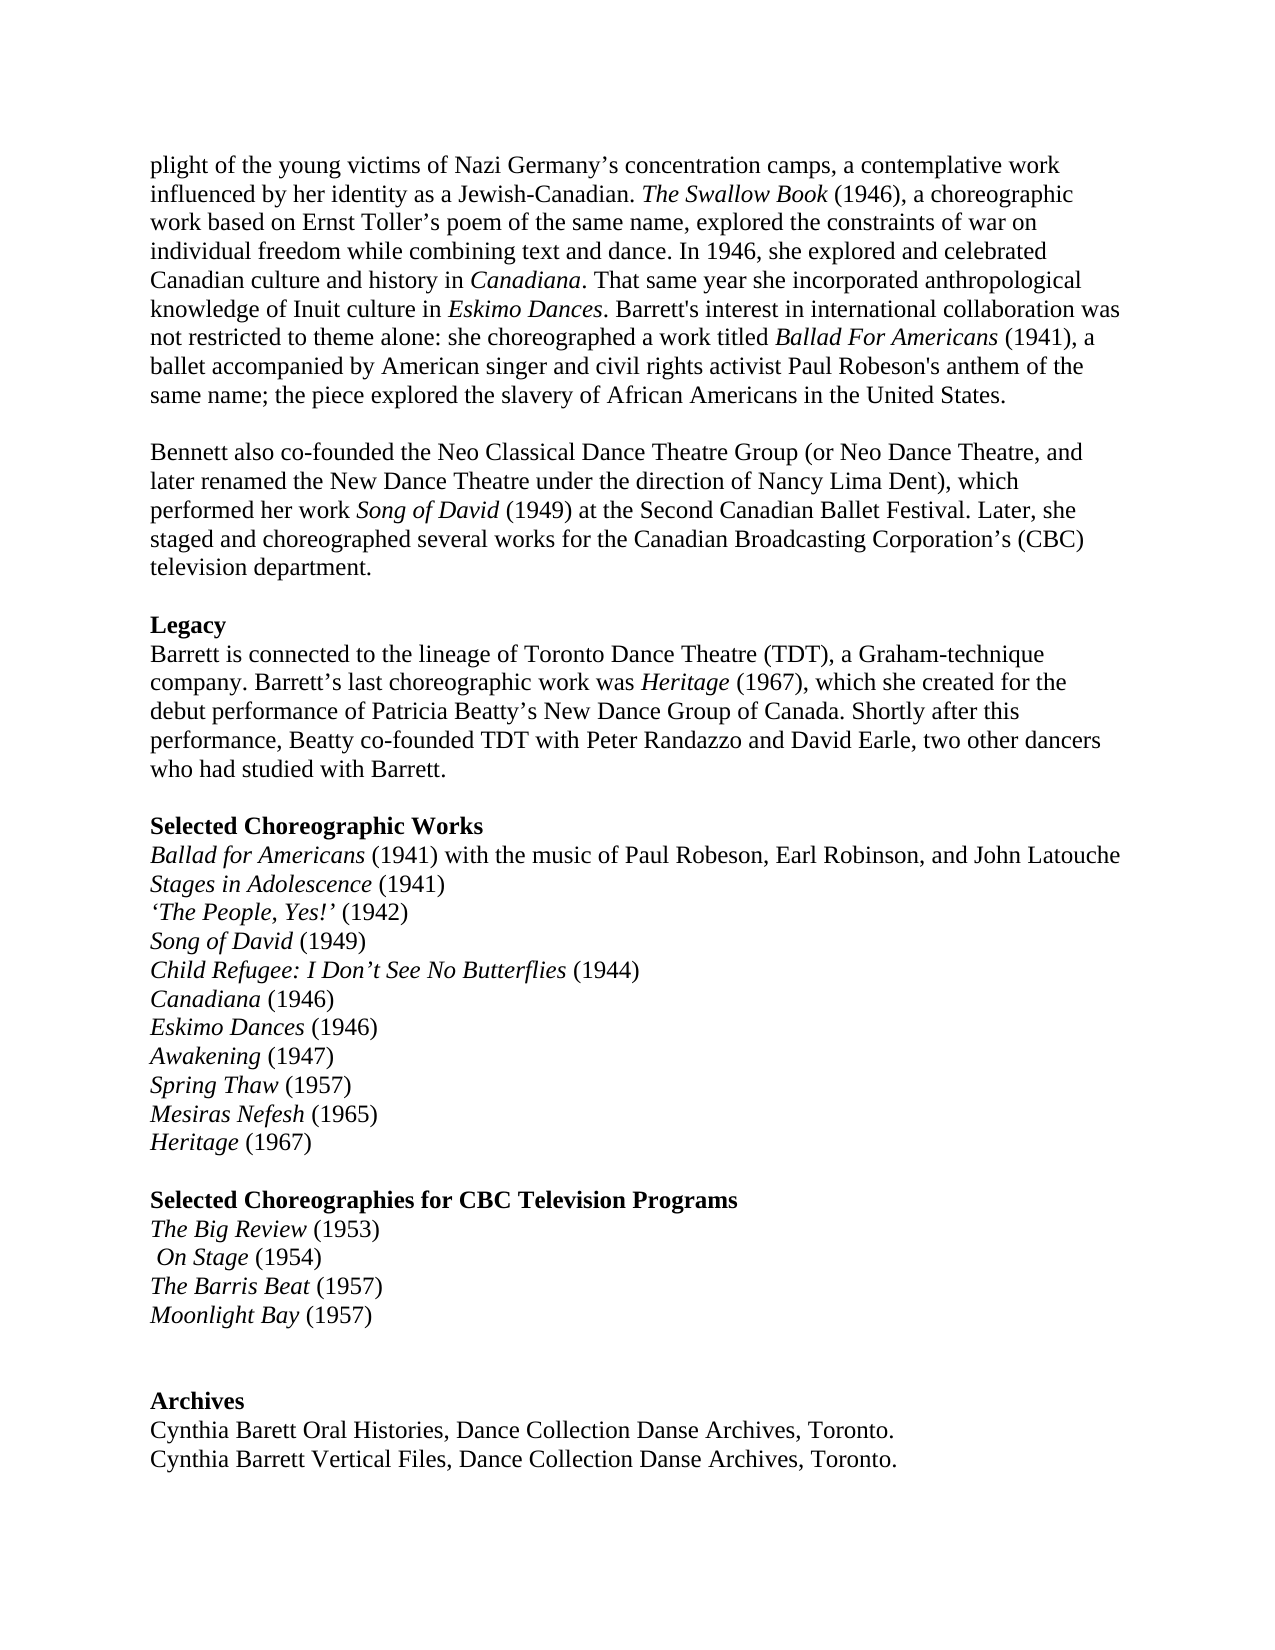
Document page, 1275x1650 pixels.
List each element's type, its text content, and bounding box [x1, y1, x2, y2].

list Awakening (1947) [150, 1041, 1125, 1070]
list Heritage (1967) [150, 1127, 1125, 1156]
list Spring Thaw (1957) [150, 1070, 1125, 1099]
list Selected Choreographic Works [150, 811, 1125, 840]
list ‘The People, Yes!’ (1942) [150, 897, 1125, 926]
list Stages in Adolescence (1941) [150, 869, 1125, 897]
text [150, 150, 1125, 409]
list Selected Choreographies for CBC Television Programs [150, 1185, 1125, 1214]
list Child Refugee: I Don’t See No Butterflies (1944) [150, 955, 1125, 984]
list Canadiana (1946) [150, 984, 1125, 1012]
list Mesiras Nefesh (1965) [150, 1099, 1125, 1127]
list On Stage (1954) [150, 1242, 1125, 1271]
list Moonlight Bay (1957) [150, 1300, 1125, 1329]
list Eskimo Dances (1946) [150, 1012, 1125, 1041]
text Legacy [150, 610, 1125, 639]
text Archives [150, 1386, 1125, 1415]
text Cynthia Barrett Vertical Files, Dance Collection Danse Archives, Toronto. [150, 1444, 1125, 1472]
list The Big Review (1953) [150, 1214, 1125, 1242]
list The Barris Beat (1957) [150, 1271, 1125, 1300]
list Ballad for Americans (1941) with the music of Paul Robeson, Earl Robinson, and John Latouche [150, 840, 1125, 869]
text Bennett also co-founded the Neo Classical Dance Theatre Group (or Neo Dance Theatre, and later renamed the New Dance Theatre under the direction of Nancy Lima Dent), which performed her work Song of David (1949) at the Second Canadian Ballet Festival. Later, she staged and choreographed several works for the Canadian Broadcasting Corporation’s (CBC) television department. [150, 437, 1125, 581]
text Barrett is connected to the lineage of Toronto Dance Theatre (TDT), a Graham-technique company. Barrett’s last choreographic work was Heritage (1967), which she created for the debut performance of Patricia Beatty’s New Dance Group of Canada. Shortly after this performance, Beatty co-founded TDT with Peter Randazzo and David Earle, two other dancers who had studied with Barrett. [150, 639, 1125, 782]
list Song of David (1949) [150, 926, 1125, 955]
text Cynthia Barett Oral Histories, Dance Collection Danse Archives, Toronto. [150, 1415, 1125, 1444]
